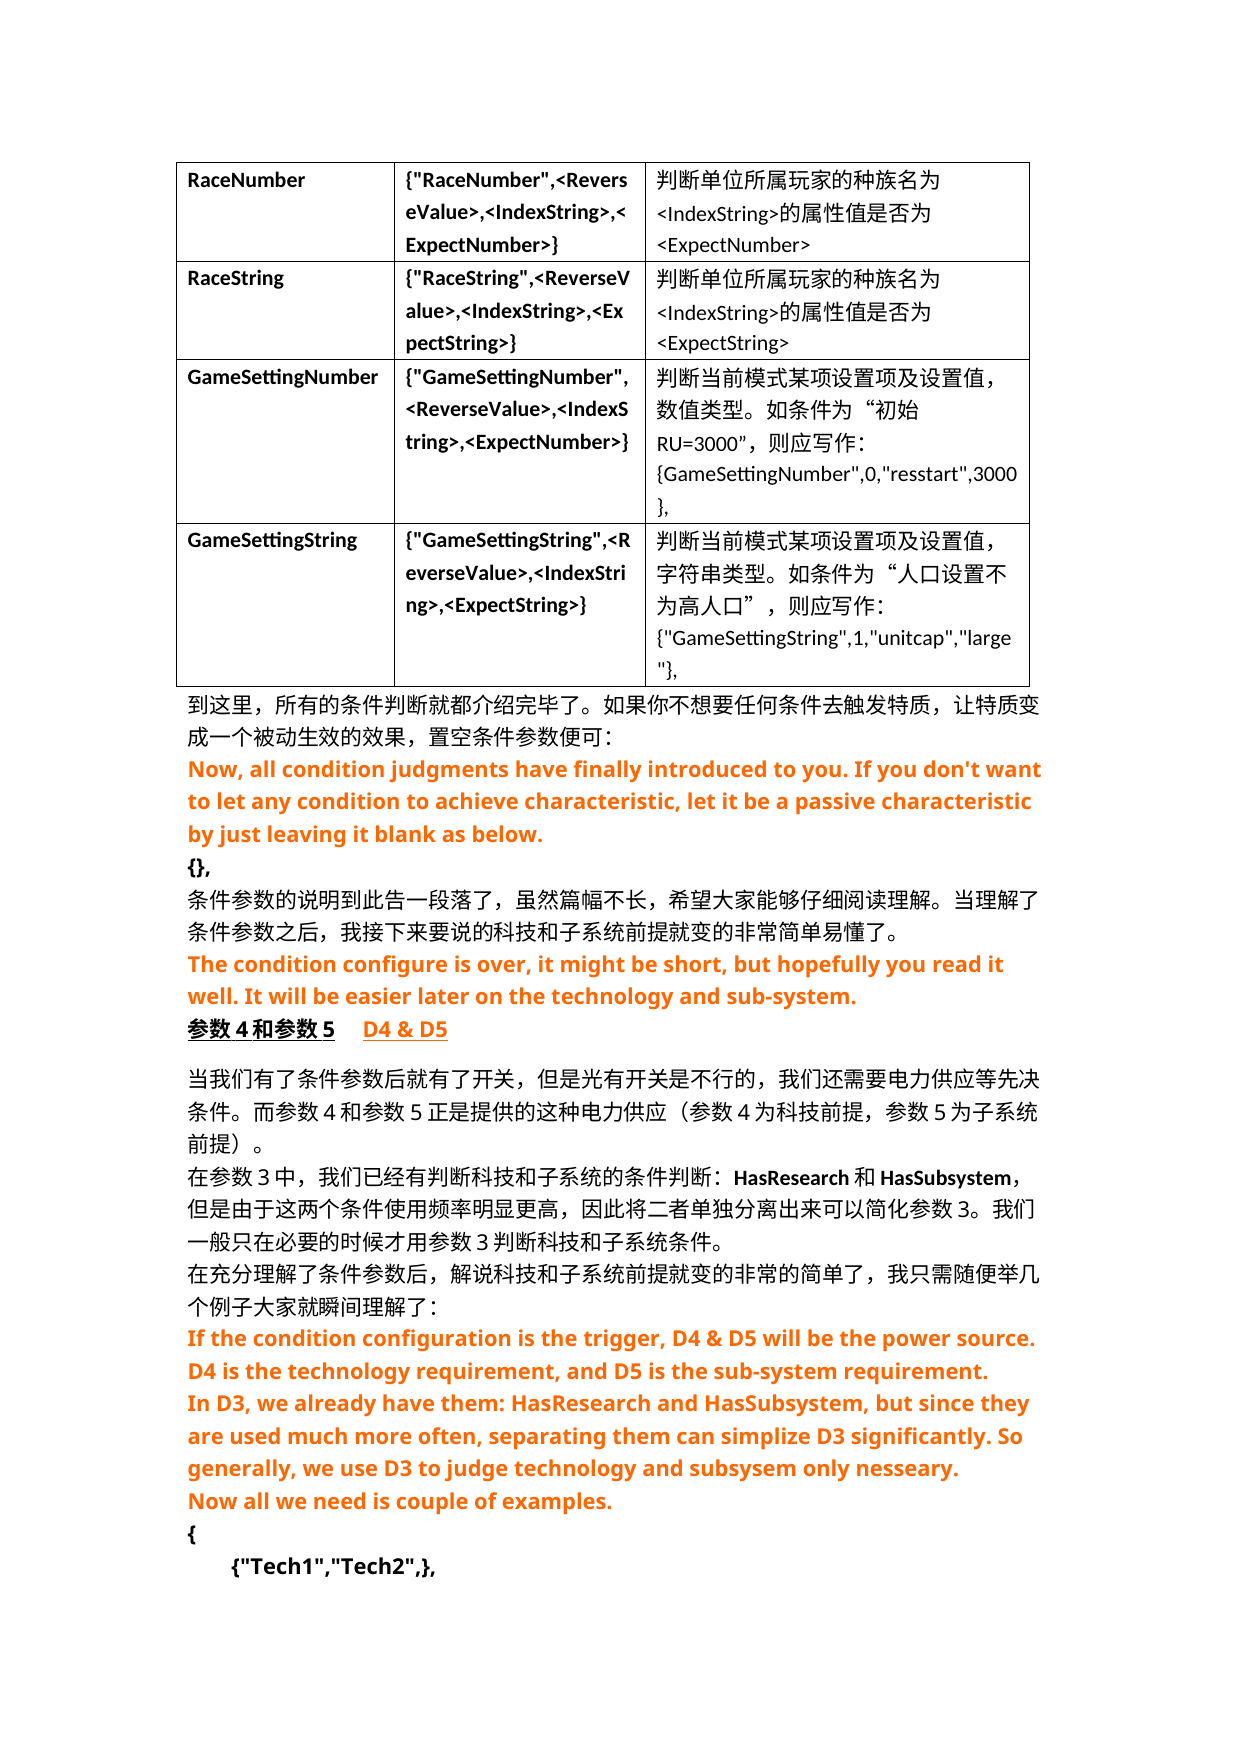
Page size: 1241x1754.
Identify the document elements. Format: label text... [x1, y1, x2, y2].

text Now all we need is couple of examples. [187, 1484, 1053, 1517]
text {}, [187, 850, 1053, 882]
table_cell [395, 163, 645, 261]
text { [187, 1517, 1053, 1549]
text 条件参数的说明到此告一段落了，虽然篇幅不长，希望大家能够仔细阅读理解。当理解了条件参数之后，我接下来要说的科技和子系统前提就变的非常简单易懂了。 [187, 882, 1053, 947]
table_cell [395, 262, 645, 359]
text 到这里，所有的条件判断就都介绍完毕了。如果你不想要任何条件去触发特质，让特质变成一个被动生效的效果，置空条件参数便可： [187, 687, 1053, 752]
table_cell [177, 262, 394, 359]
text The condition configure is over, it might be short, but hopefully you read it well. It will be easier later on the technology and sub-system. [187, 947, 1053, 1012]
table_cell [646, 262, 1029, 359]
text 在参数3中，我们已经有判断科技和子系统的条件判断：HasResearch和HasSubsystem，但是由于这两个条件使用频率明显更高，因此将二者单独分离出来可以简化参数3。我们一般只在必要的时候才用参数3判断科技和子系统条件。 [187, 1159, 1053, 1257]
text {"Tech1","Tech2",}, [187, 1549, 1053, 1582]
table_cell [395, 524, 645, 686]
text In D3, we already have them: HasResearch and HasSubsystem, but since they are used much more often, separating them can simplize D3 significantly. So generally, we use D3 to judge technology and subsysem only nesseary. [187, 1387, 1053, 1484]
subtitle 参数4和参数5 D4 & D5 [187, 1012, 1053, 1045]
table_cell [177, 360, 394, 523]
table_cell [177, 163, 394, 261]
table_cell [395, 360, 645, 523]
text Now, all condition judgments have finally introduced to you. If you don't want to let any condition to achieve characteristic, let it be a passive characteristic by just leaving it blank as below. [187, 752, 1053, 850]
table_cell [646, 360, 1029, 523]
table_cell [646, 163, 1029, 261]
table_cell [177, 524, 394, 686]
text 当我们有了条件参数后就有了开关，但是光有开关是不行的，我们还需要电力供应等先决条件。而参数4和参数5正是提供的这种电力供应（参数4为科技前提，参数5为子系统前提）。 [187, 1062, 1053, 1159]
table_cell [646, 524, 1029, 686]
text 在充分理解了条件参数后，解说科技和子系统前提就变的非常的简单了，我只需随便举几个例子大家就瞬间理解了： [187, 1257, 1053, 1322]
text If the condition configuration is the trigger, D4 & D5 will be the power source. D4 is the technology requirement, and D5 is the sub-system requirement. [187, 1322, 1053, 1387]
